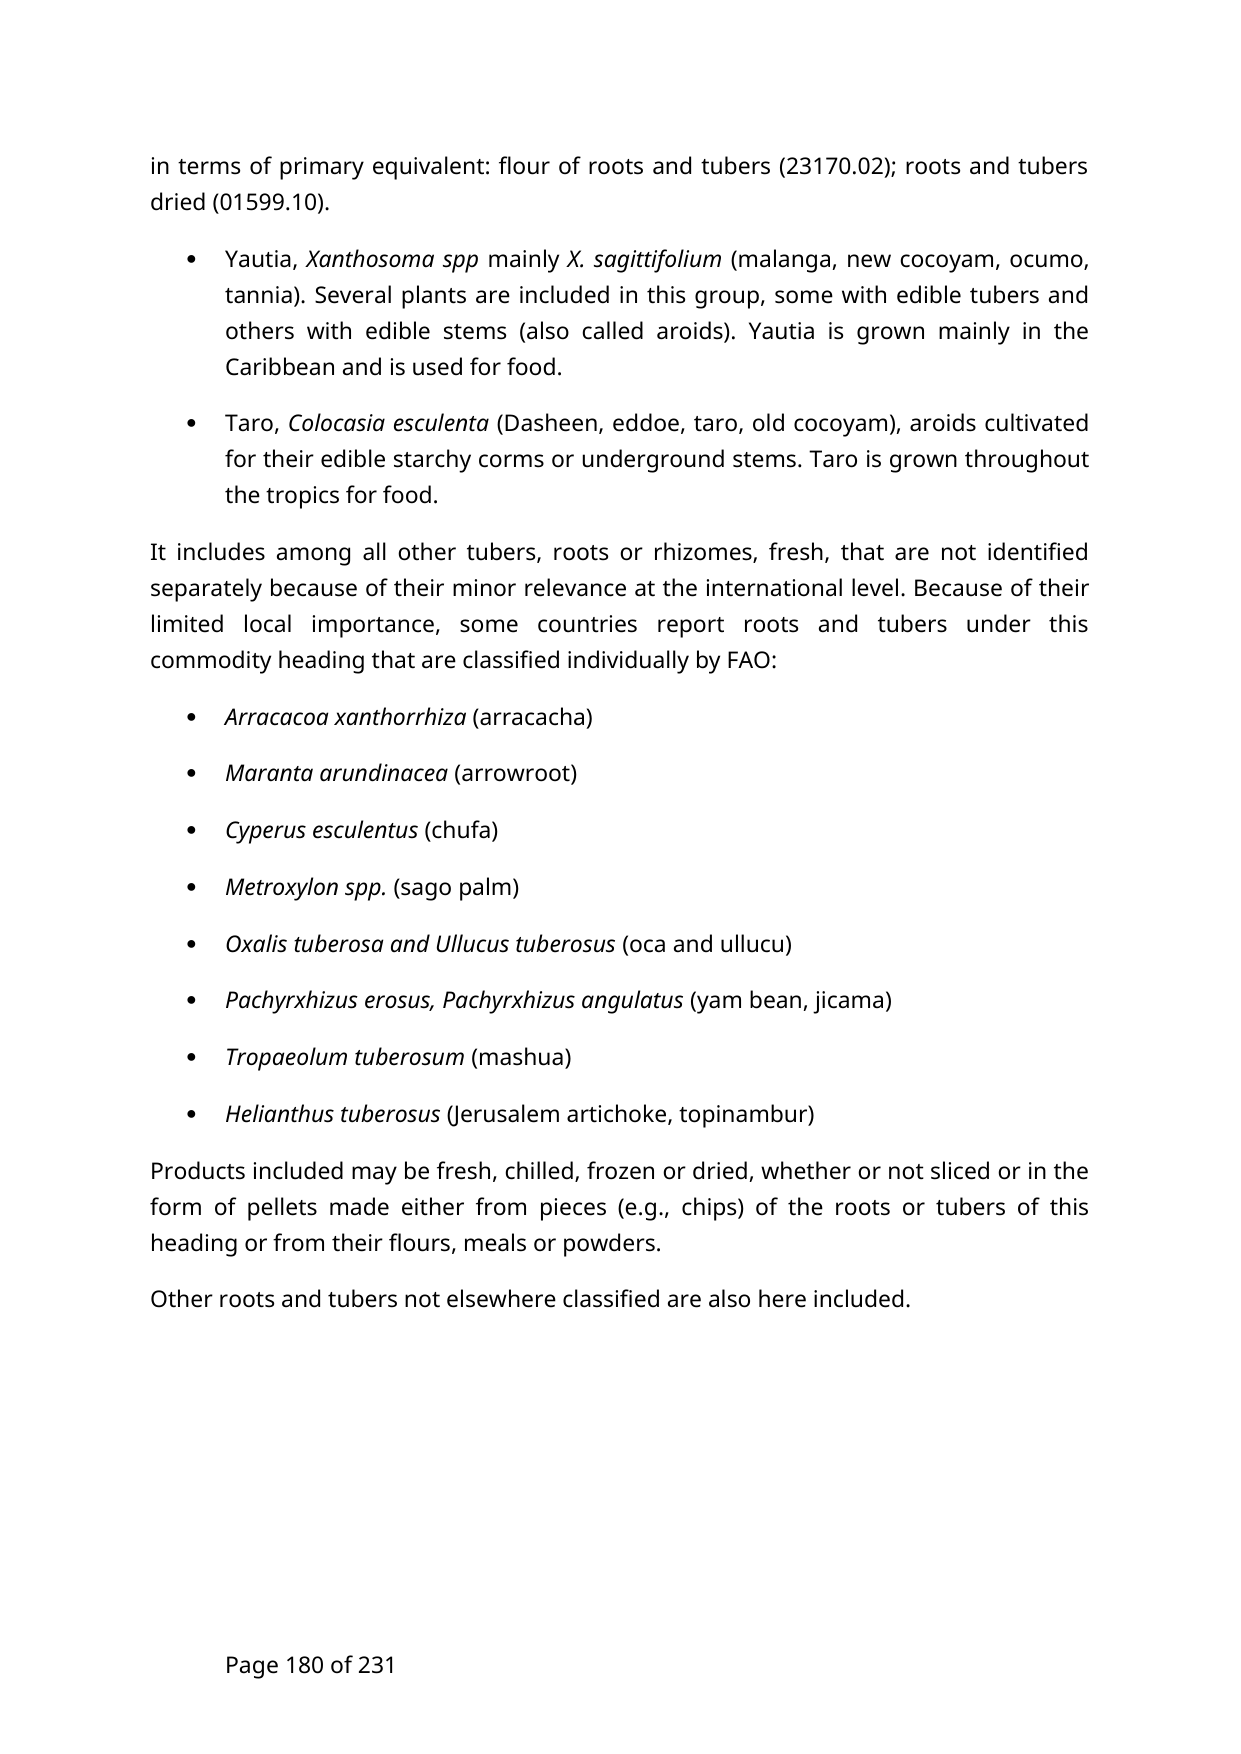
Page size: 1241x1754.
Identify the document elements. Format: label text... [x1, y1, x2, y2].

text Other roots and tubers not elsewhere classified are also here included. [150, 1283, 1090, 1314]
text It includes among all other tubers, roots or rhizomes, fresh, that are not identified separately because of their minor relevance at the international level. Because of their limited local importance, some countries report roots and tubers under this commodity heading that are classified individually by FAO: [150, 536, 1090, 675]
list Oxalis tuberosa and Ullucus tuberosus (oca and ullucu) [187, 928, 1090, 959]
list Cyperus esculentus (chufa) [187, 814, 1090, 845]
list Tropaeolum tuberosum (mashua) [187, 1041, 1090, 1072]
list Metroxylon spp. (sago palm) [187, 871, 1090, 902]
list Taro, Colocasia esculenta (Dasheen, eddoe, taro, old cocoyam), aroids cultivated for their edible starchy corms or underground stems. Taro is grown throughout the tropics for food. [187, 407, 1090, 510]
list Arracacoa xanthorrhiza (arracacha) [187, 701, 1090, 732]
text Products included may be fresh, chilled, frozen or dried, whether or not sliced or in the form of pellets made either from pieces (e.g., chips) of the roots or tubers of this heading or from their flours, meals or powders. [150, 1155, 1090, 1258]
list Yautia, Xanthosoma spp mainly X. sagittifolium (malanga, new cocoyam, ocumo, tannia). Several plants are included in this group, some with edible tubers and others with edible stems (also called aroids). Yautia is grown mainly in the Caribbean and is used for food. [187, 243, 1090, 382]
list Helianthus tuberosus (Jerusalem artichoke, topinambur) [187, 1098, 1090, 1129]
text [150, 150, 1090, 217]
list Maranta arundinacea (arrowroot) [187, 757, 1090, 788]
list Pachyrxhizus erosus, Pachyrxhizus angulatus (yam bean, jicama) [187, 984, 1090, 1016]
